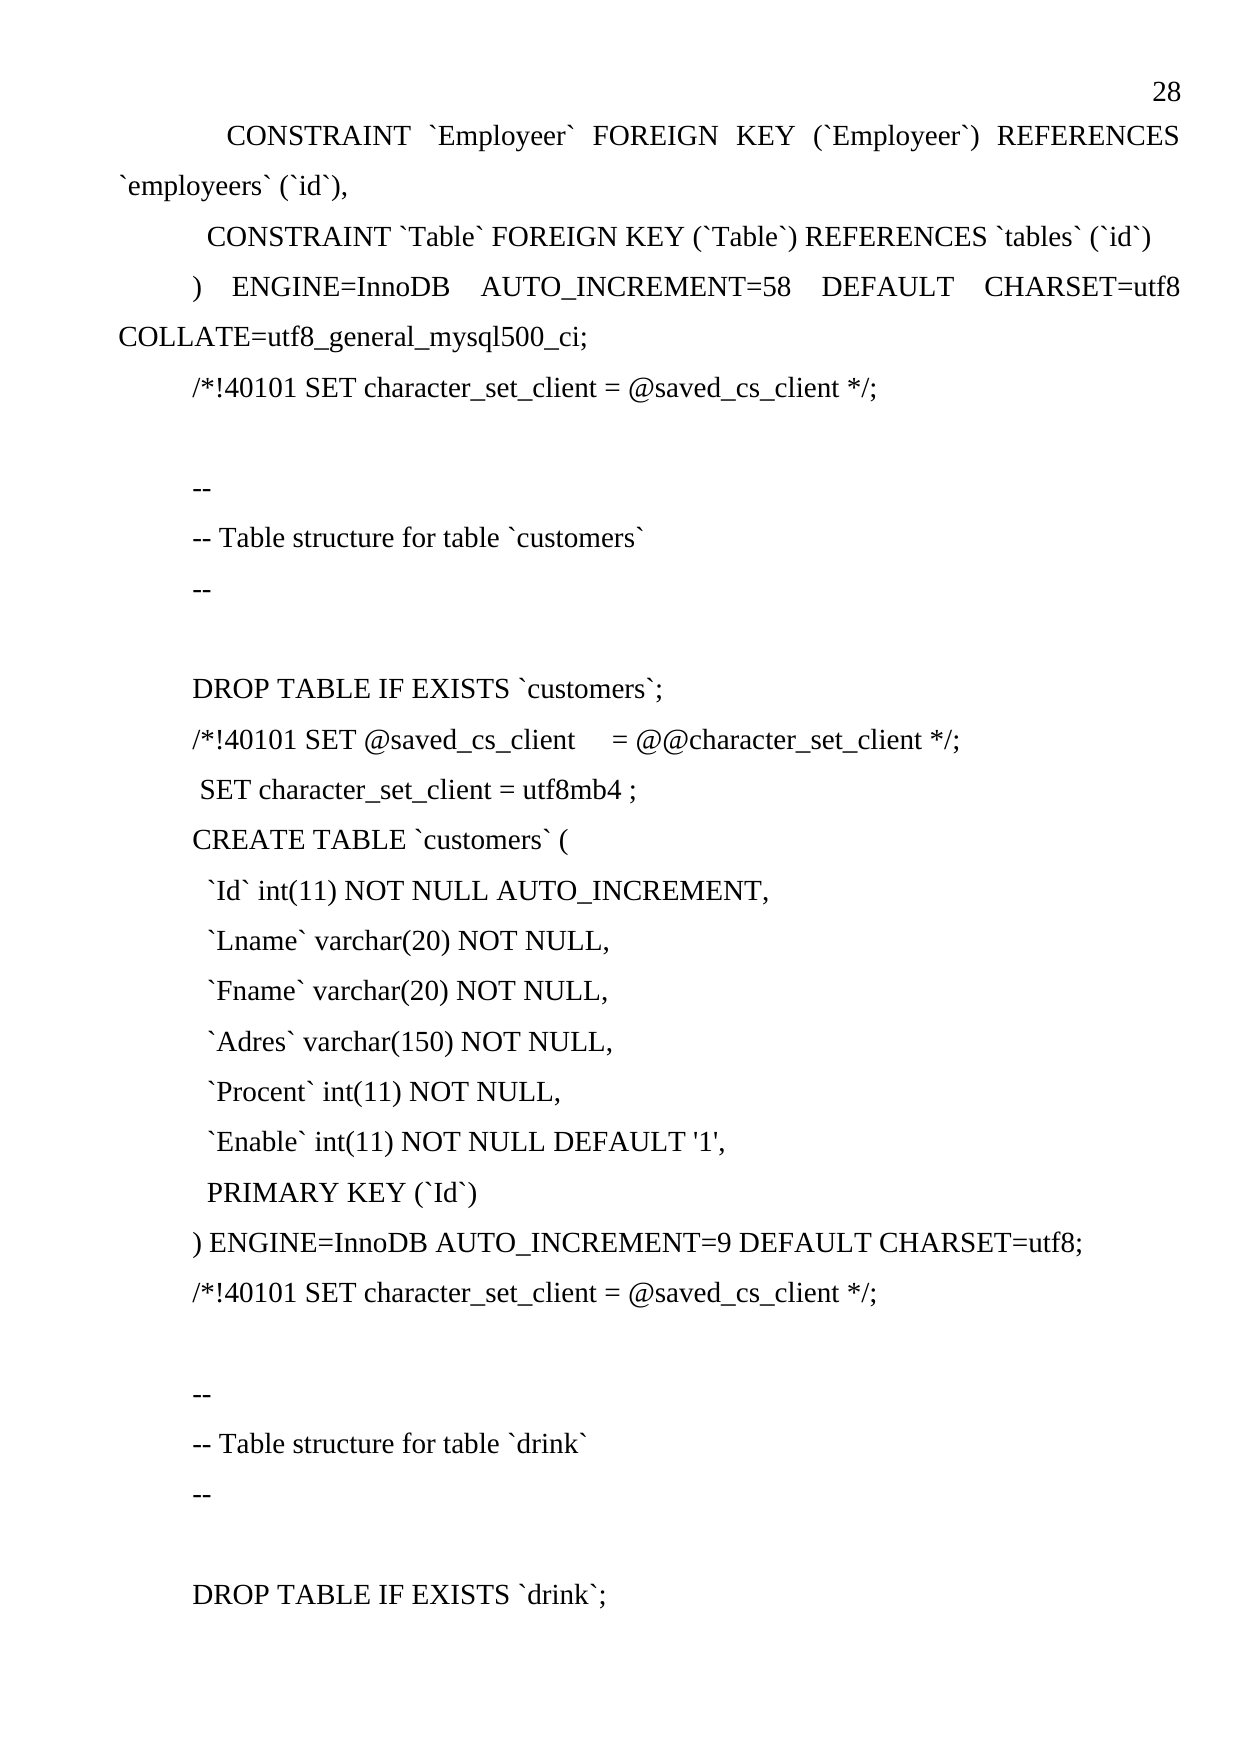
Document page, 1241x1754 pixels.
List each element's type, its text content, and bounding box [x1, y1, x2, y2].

text `Lname` varchar(20) NOT NULL, [118, 923, 1181, 957]
text -- [118, 571, 1181, 604]
text -- Table structure for table `drink` [118, 1426, 1181, 1460]
text -- [118, 1477, 1181, 1510]
text CONSTRAINT `Table` FOREIGN KEY (`Table`) REFERENCES `tables` (`id`) [118, 219, 1181, 252]
text PRIMARY KEY (`Id`) [118, 1175, 1181, 1208]
text DROP TABLE IF EXISTS `drink`; [118, 1577, 1181, 1611]
text `Adres` varchar(150) NOT NULL, [118, 1024, 1181, 1057]
text `Enable` int(11) NOT NULL DEFAULT '1', [118, 1124, 1181, 1158]
text SET character_set_client = utf8mb4 ; [118, 772, 1181, 806]
text ) ENGINE=InnoDB AUTO_INCREMENT=9 DEFAULT CHARSET=utf8; [118, 1225, 1181, 1258]
text `Id` int(11) NOT NULL AUTO_INCREMENT, [118, 873, 1181, 906]
text -- [118, 470, 1181, 504]
text DROP TABLE IF EXISTS `customers`; [118, 672, 1181, 705]
text `Procent` int(11) NOT NULL, [118, 1074, 1181, 1108]
text -- [118, 1376, 1181, 1409]
text -- Table structure for table `customers` [118, 521, 1181, 554]
text CREATE TABLE `customers` ( [118, 822, 1181, 856]
text CONSTRAINT `Employeer` FOREIGN KEY (`Employeer`) REFERENCES `employeers` (`id`), [118, 118, 1181, 202]
text /*!40101 SET character_set_client = @saved_cs_client */; [118, 1275, 1181, 1309]
text ) ENGINE=InnoDB AUTO_INCREMENT=58 DEFAULT CHARSET=utf8 COLLATE=utf8_general_mysql500_ci; [118, 269, 1181, 353]
text /*!40101 SET character_set_client = @saved_cs_client */; [118, 370, 1181, 403]
text /*!40101 SET @saved_cs_client = @@character_set_client */; [118, 722, 1181, 755]
text `Fname` varchar(20) NOT NULL, [118, 973, 1181, 1007]
